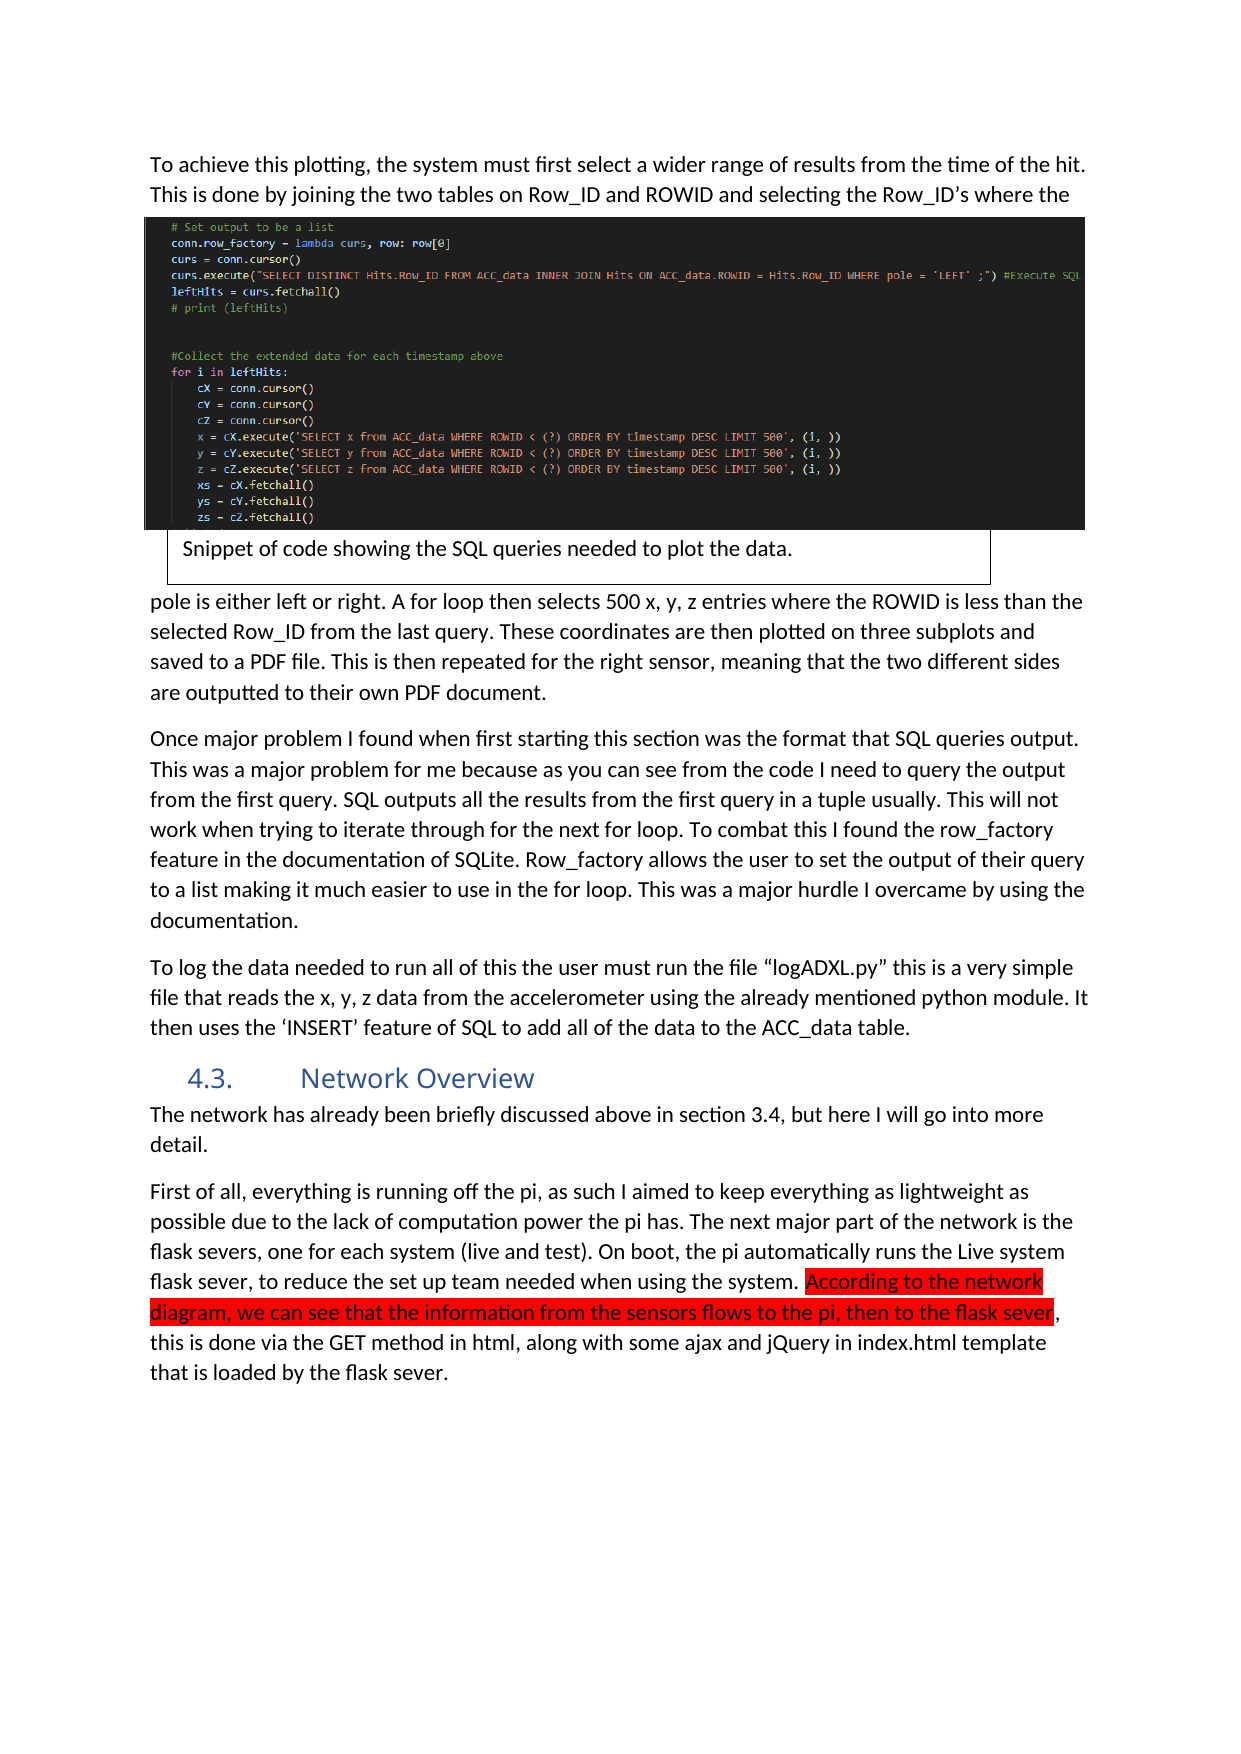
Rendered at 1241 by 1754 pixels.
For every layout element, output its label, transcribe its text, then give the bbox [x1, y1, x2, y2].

subtitle Network Overview [187, 1060, 1090, 1097]
text The network has already been briefly discussed above in section 3.4, but here I will go into more detail. [150, 1100, 1090, 1158]
text To log the data needed to run all of this the user must run the file “logADXL.py” this is a very simple file that reads the x, y, z data from the accelerometer using the already mentioned python module. It then uses the ‘INSERT’ feature of SQL to add all of the data to the ACC_data table. [150, 953, 1090, 1041]
picture [144, 217, 1085, 530]
text First of all, everything is running off the pi, as such I aimed to keep everything as lightweight as possible due to the lack of computation power the pi has. The next major part of the network is the flask severs, one for each system (live and test). On boot, the pi automatically runs the Live system flask sever, to reduce the set up team needed when using the system. According to the network diagram, we can see that the information from the sensors flows to the pi, then to the flask sever, this is done via the GET method in html, along with some ajax and jQuery in index.html template that is loaded by the flask sever. [150, 1177, 1090, 1386]
text Once major problem I found when first starting this section was the format that SQL queries output. This was a major problem for me because as you can see from the code I need to query the output from the first query. SQL outputs all the results from the first query in a tuple usually. This will not work when trying to iterate through for the next for loop. To combat this I found the row_factory feature in the documentation of SQLite. Row_factory allows the user to set the output of their query to a list making it much easier to use in the for loop. This was a major hurdle I overcame by using the documentation. [150, 724, 1090, 934]
